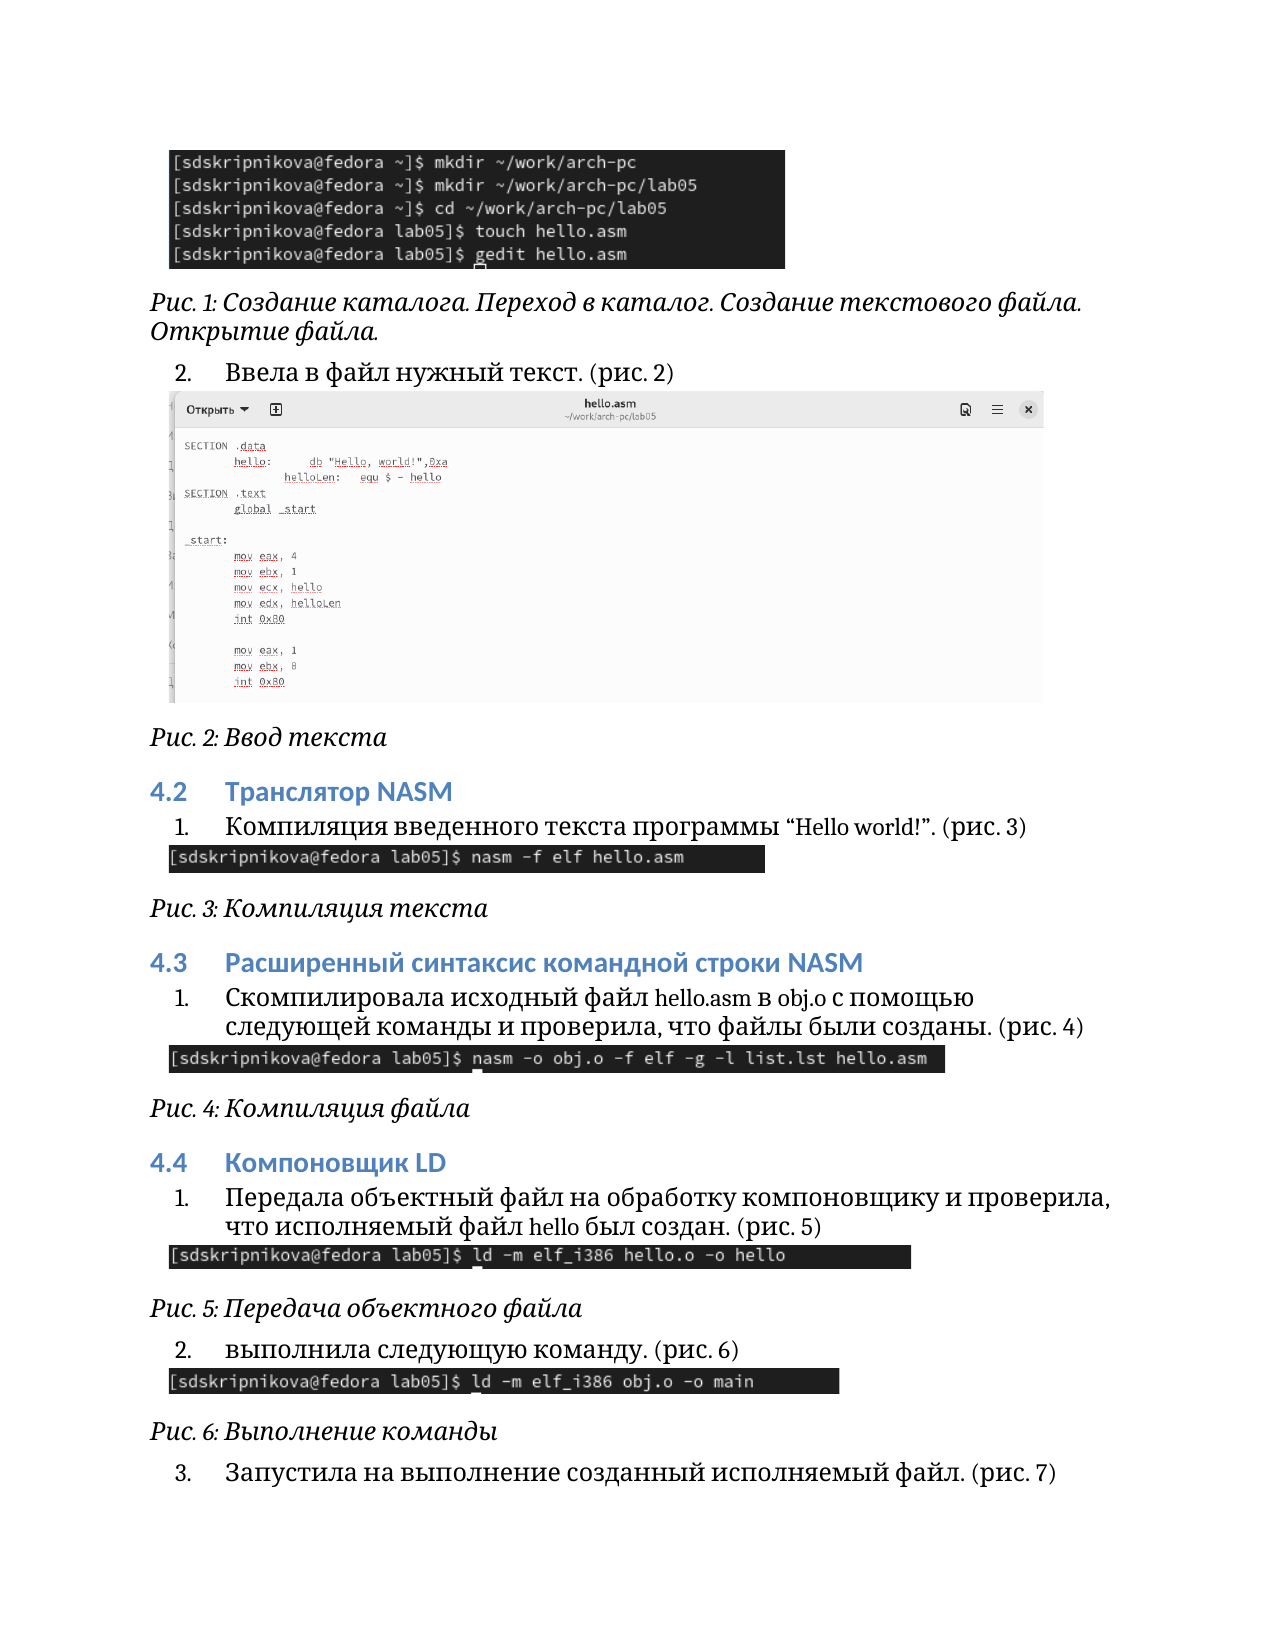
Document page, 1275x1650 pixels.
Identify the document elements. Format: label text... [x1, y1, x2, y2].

text Рис. 3: Компиляция текста [150, 895, 1125, 924]
subtitle 4.3 Расширенный синтаксис командной строки NASM [150, 944, 1125, 980]
text Рис. 1: Создание каталога. Переход в каталог. Создание текстового файла. Открытие файла. [150, 289, 1125, 347]
list Компиляция введенного текста программы “Hello world!”. (рис. 3) [175, 813, 1125, 842]
picture [168, 1368, 840, 1394]
list Запустила на выполнение созданный исполняемый файл. (рис. 7) [175, 1459, 1125, 1488]
text Рис. 4: Компиляция файла [150, 1095, 1125, 1123]
text Рис. 6: Выполнение команды [150, 1418, 1125, 1447]
picture [168, 1245, 912, 1269]
subtitle 4.2 Транслятор NASM [150, 773, 1125, 809]
picture [168, 150, 786, 269]
list Ввела в файл нужный текст. (рис. 2) [175, 359, 1125, 388]
text Рис. 2: Ввод текста [150, 724, 1125, 753]
picture [168, 845, 765, 873]
text Рис. 5: Передача объектного файла [150, 1294, 1125, 1323]
list Скомпилировала исходный файл hello.asm в obj.o с помощью следующей команды и проверила, что файлы были созданы. (рис. 4) [175, 984, 1125, 1041]
picture [168, 1045, 946, 1073]
subtitle 4.4 Компоновщик LD [150, 1144, 1125, 1180]
picture [168, 391, 1044, 703]
list выполнила следующую команду. (рис. 6) [175, 1336, 1125, 1364]
list Передала объектный файл на обработку компоновщику и проверила, что исполняемый файл hello был создан. (рис. 5) [175, 1184, 1125, 1241]
